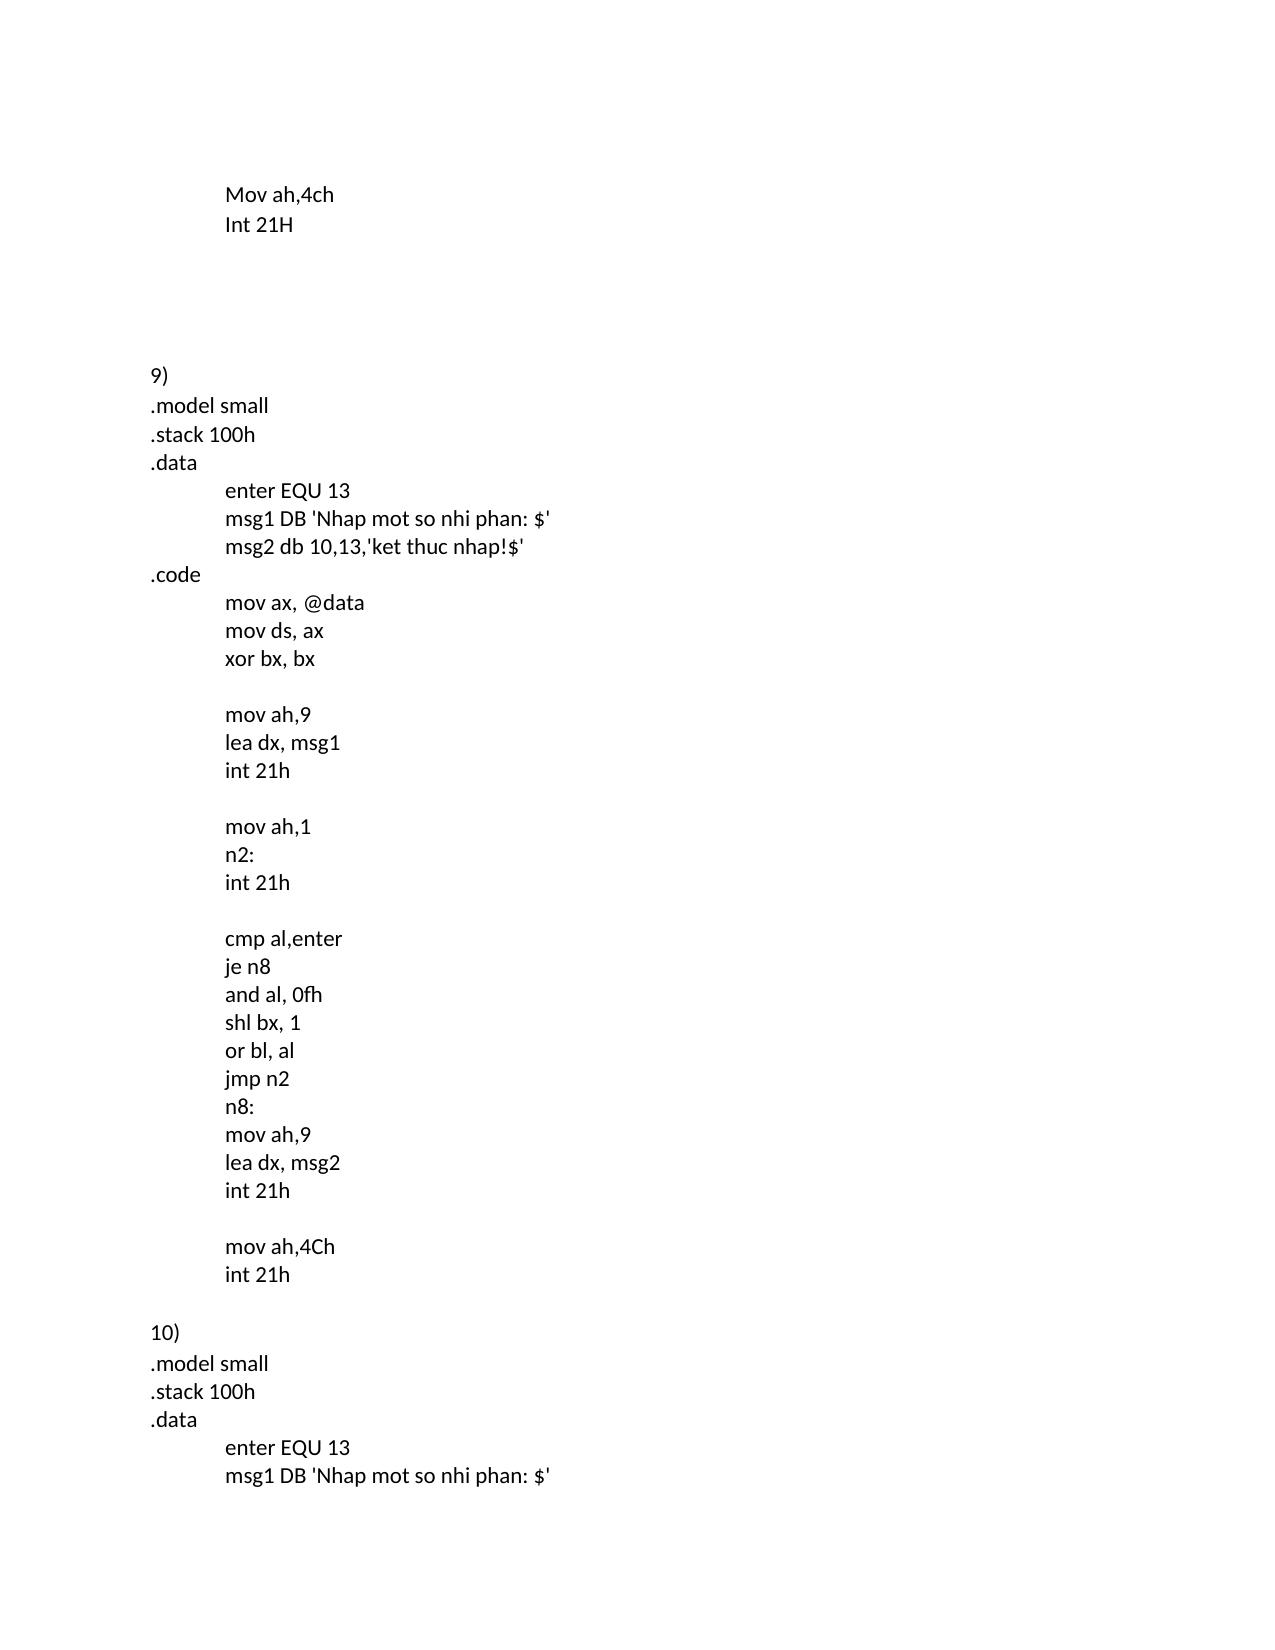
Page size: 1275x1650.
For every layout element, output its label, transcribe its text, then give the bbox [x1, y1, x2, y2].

text Mov ah,4ch [150, 180, 1125, 208]
text .data [150, 448, 1125, 476]
text .stack 100h [150, 420, 1125, 448]
text int 21h [225, 1260, 1125, 1288]
text mov ah,9 [225, 1120, 1125, 1148]
text cmp al,enter [225, 924, 1125, 952]
text mov ax, @data [150, 588, 1125, 616]
text .model small [150, 1349, 1125, 1377]
text msg1 DB 'Nhap mot so nhi phan: $' [225, 1461, 1125, 1489]
text mov ah,1 [225, 812, 1125, 840]
text mov ah,4Ch [225, 1232, 1125, 1260]
text jmp n2 [225, 1064, 1125, 1092]
text enter EQU 13 [225, 1433, 1125, 1461]
text je n8 [225, 952, 1125, 980]
text n8: [225, 1092, 1125, 1120]
text shl bx, 1 [225, 1008, 1125, 1036]
text int 21h [225, 868, 1125, 896]
text xor bx, bx [150, 644, 1125, 672]
text and al, 0fh [225, 980, 1125, 1008]
text n2: [225, 840, 1125, 868]
text or bl, al [225, 1036, 1125, 1064]
text lea dx, msg1 [150, 728, 1125, 756]
text .data [150, 1405, 1125, 1433]
text msg2 db 10,13,'ket thuc nhap!$' [150, 532, 1125, 560]
text lea dx, msg2 [225, 1148, 1125, 1176]
text 9) [150, 361, 1125, 389]
text int 21h [225, 1176, 1125, 1204]
text 10) [150, 1318, 1125, 1347]
text Int 21H [150, 210, 1125, 238]
text .model small [150, 392, 1125, 420]
text .stack 100h [150, 1377, 1125, 1405]
text enter EQU 13 [150, 476, 1125, 504]
text msg1 DB 'Nhap mot so nhi phan: $' [150, 504, 1125, 532]
text mov ds, ax [150, 616, 1125, 644]
text mov ah,9 [150, 700, 1125, 728]
text int 21h [150, 756, 1125, 784]
text .code [150, 560, 1125, 588]
